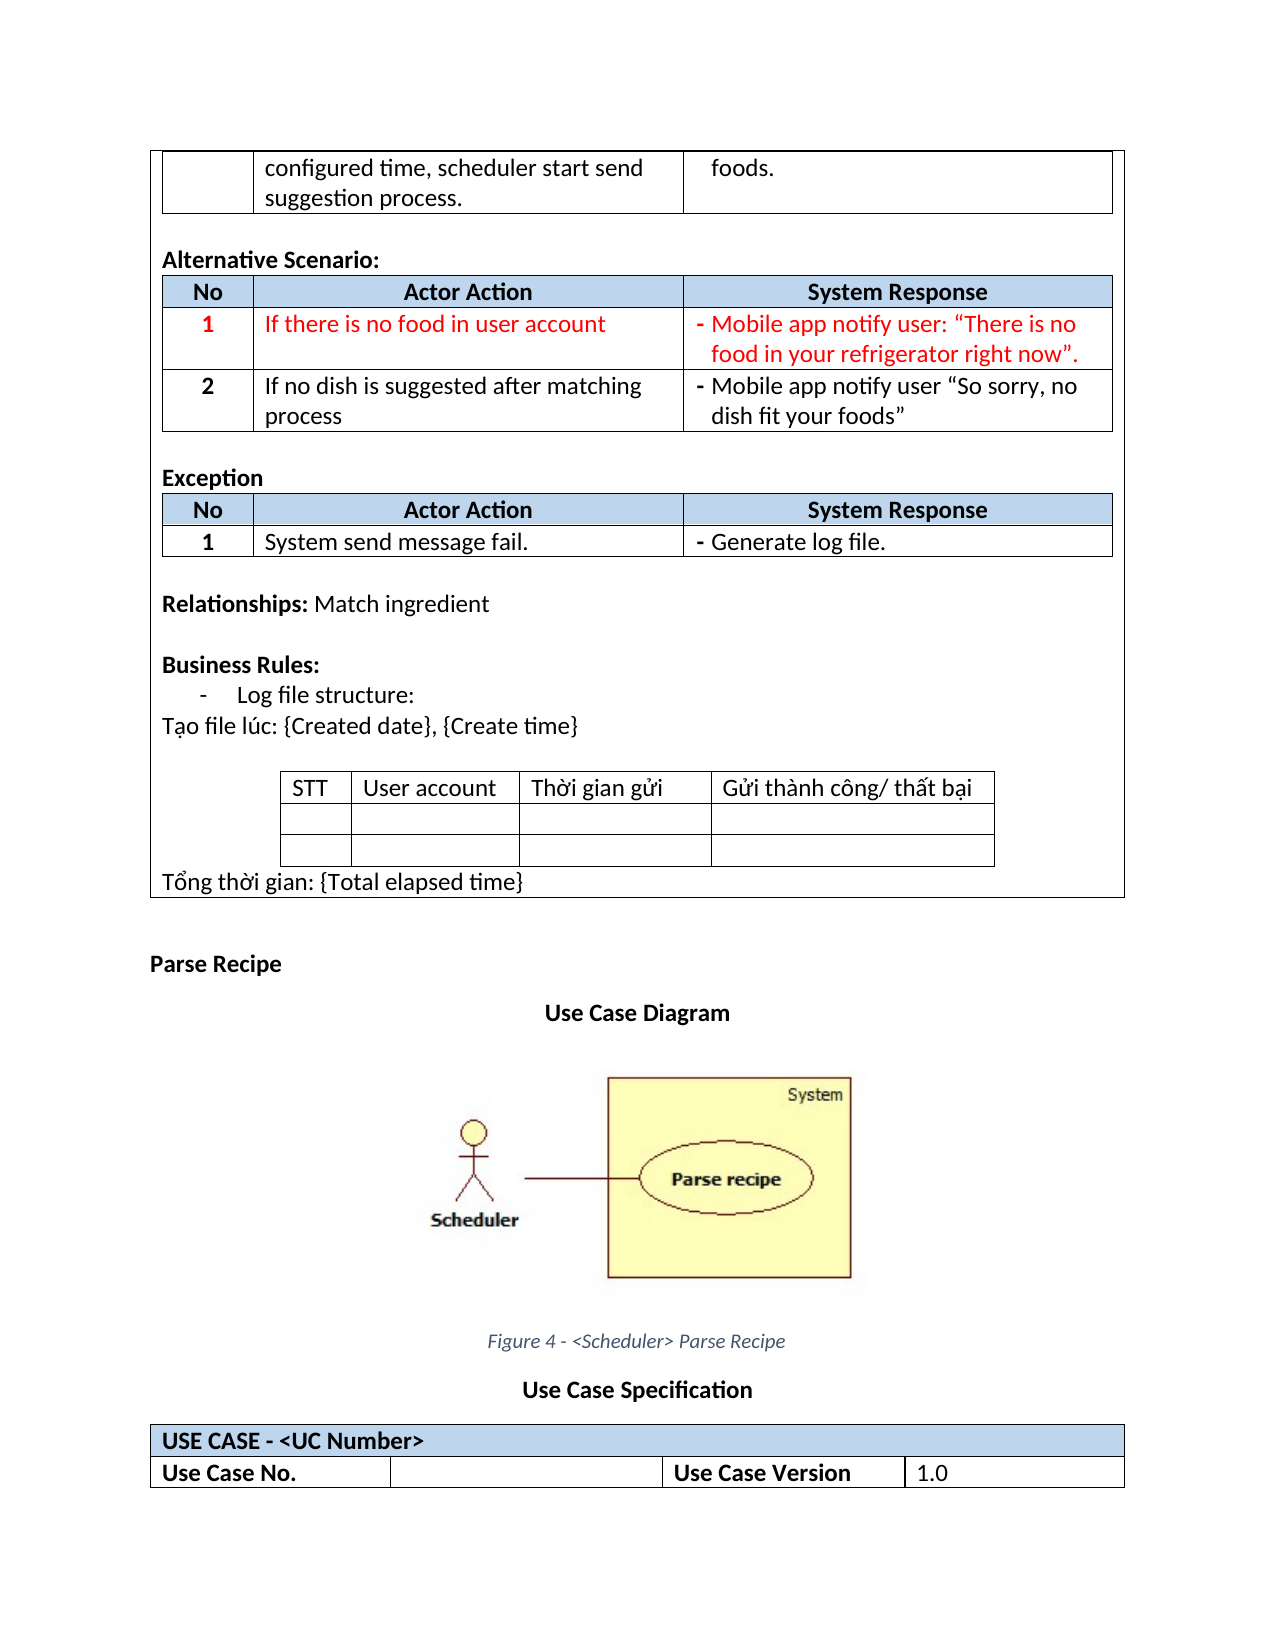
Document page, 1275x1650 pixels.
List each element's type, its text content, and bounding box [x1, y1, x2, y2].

table_cell Use Case Version [663, 1457, 904, 1487]
text Parse Recipe [150, 948, 1125, 978]
text Use Case Specification [150, 1374, 1125, 1405]
text Use Case Diagram [150, 997, 1125, 1028]
table_cell [391, 1457, 662, 1487]
text Figure 4 - <Scheduler> Parse Recipe [150, 1328, 1125, 1354]
table_cell 1.0 [906, 1457, 1124, 1487]
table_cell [151, 151, 1124, 897]
table_header USE CASE - <UC Number> [151, 1425, 1124, 1456]
table_cell Use Case No. [151, 1457, 390, 1487]
picture [392, 1046, 883, 1310]
